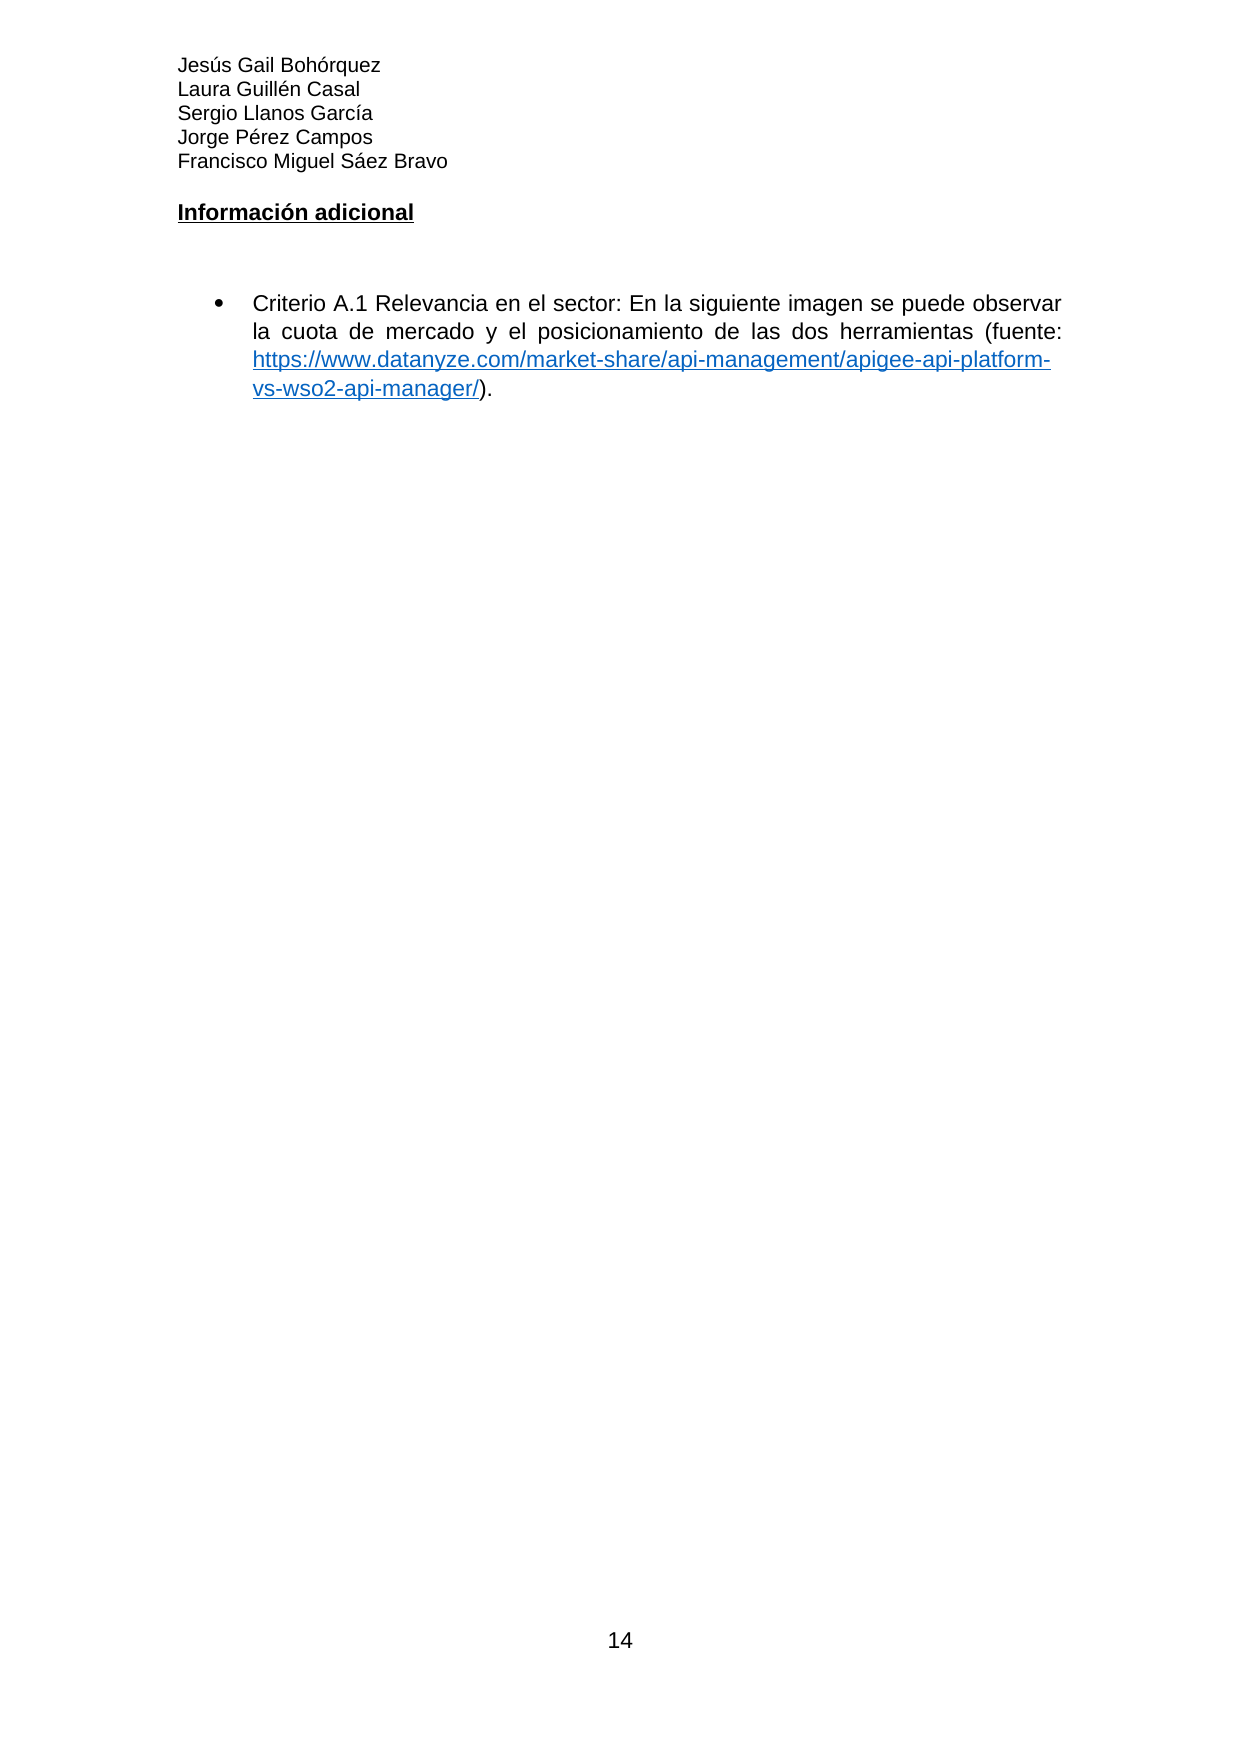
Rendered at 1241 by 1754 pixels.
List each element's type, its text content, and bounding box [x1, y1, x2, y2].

list Criterio A.1 Relevancia en el sector: En la siguiente imagen se puede observar la cuota de mercado y el posicionamiento de las dos herramientas (fuente: https://www.datanyze.com/market-share/api-management/apigee-api-platform-vs-wso2-api-manager/). [215, 289, 1063, 401]
text Información adicional [177, 199, 1063, 226]
